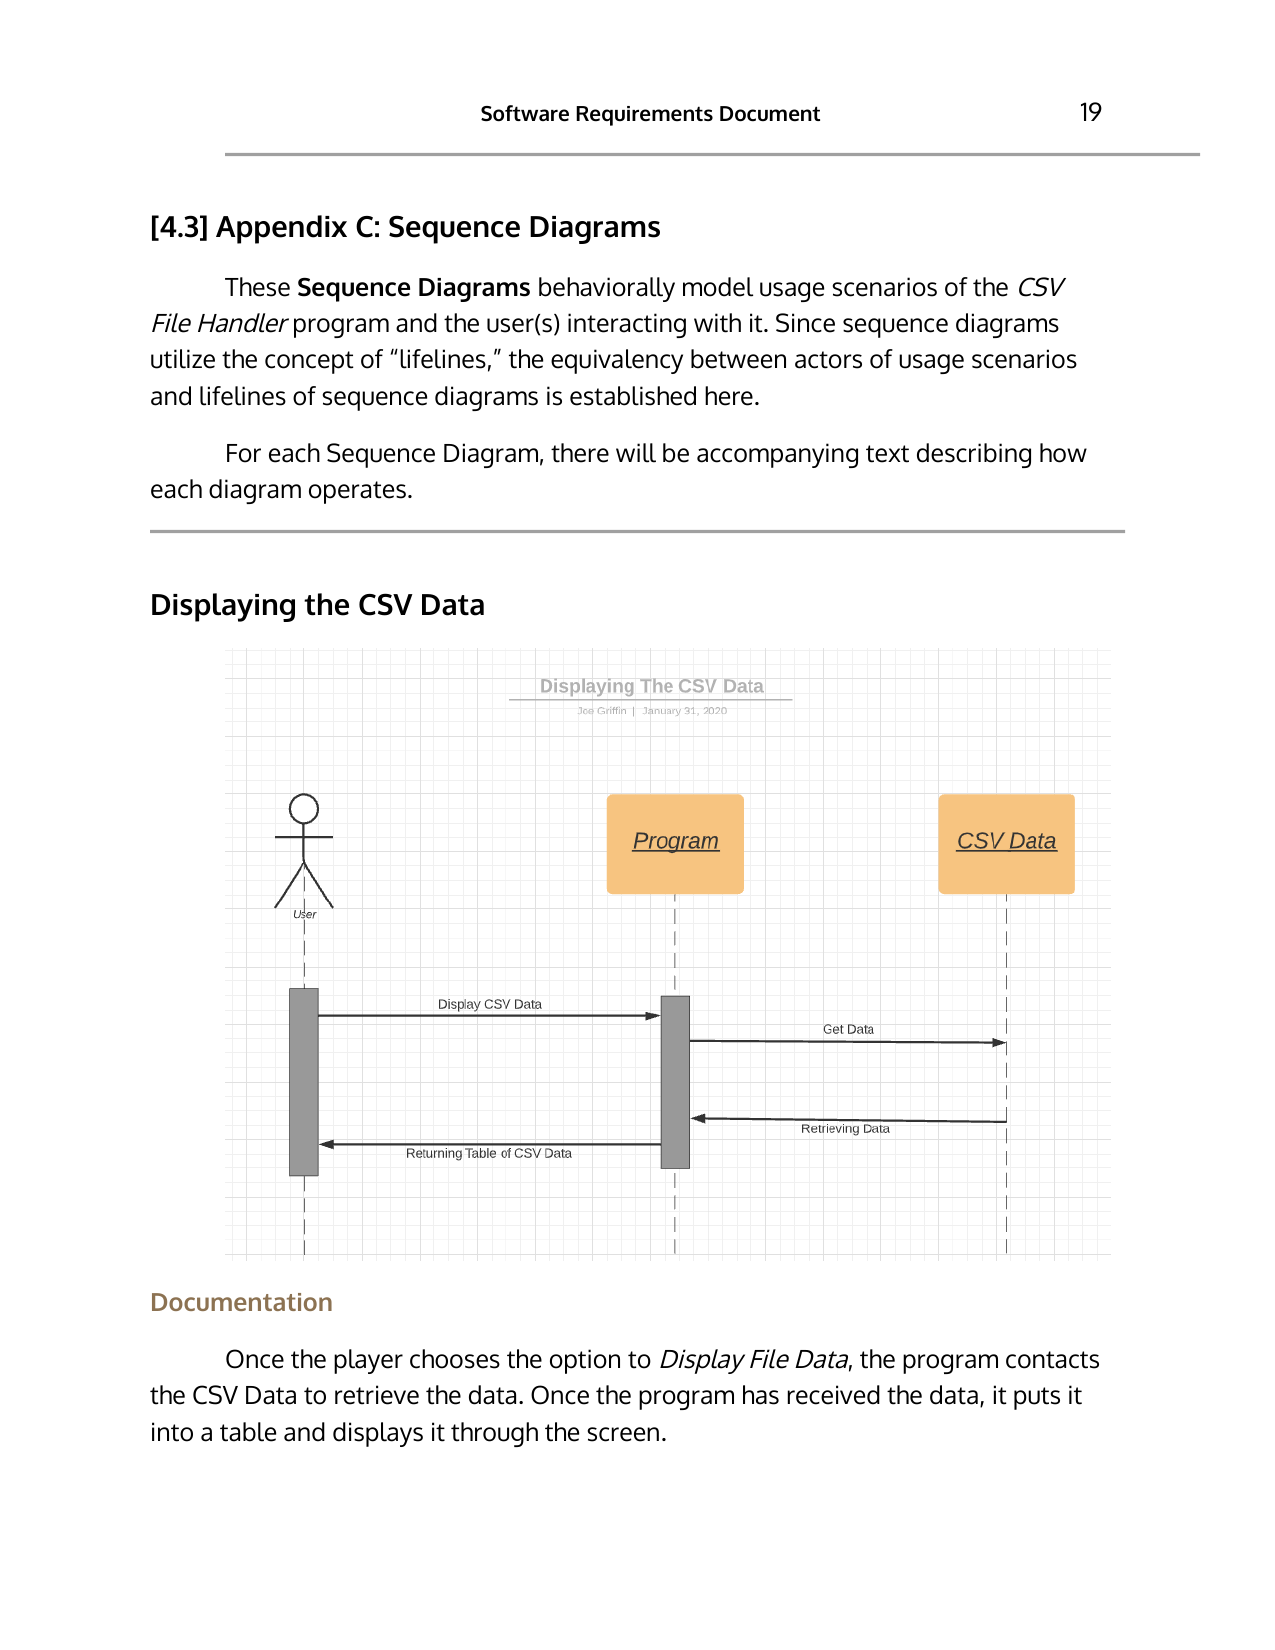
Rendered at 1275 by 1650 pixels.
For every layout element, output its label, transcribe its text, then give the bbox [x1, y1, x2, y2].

subtitle Displaying the CSV Data [150, 585, 1100, 622]
picture [225, 648, 1111, 1261]
text For each Sequence Diagram, there will be accompanying text describing how each diagram operates. [150, 437, 1102, 504]
text These Sequence Diagrams behaviorally model usage scenarios of the CSV File Handler program and the user(s) interacting with it. Since sequence diagrams utilize the concept of “lifelines,” the equivalency between actors of usage scenarios and lifelines of sequence diagrams is established here. [150, 271, 1102, 411]
text Once the player chooses the option to Display File Data, the program contacts the CSV Data to retrieve the data. Once the program has received the data, it puts it into a table and displays it through the screen. [150, 1343, 1102, 1447]
subtitle Documentation [150, 1286, 1102, 1317]
subtitle [4.3] Appendix C: Sequence Diagrams [150, 207, 1100, 244]
